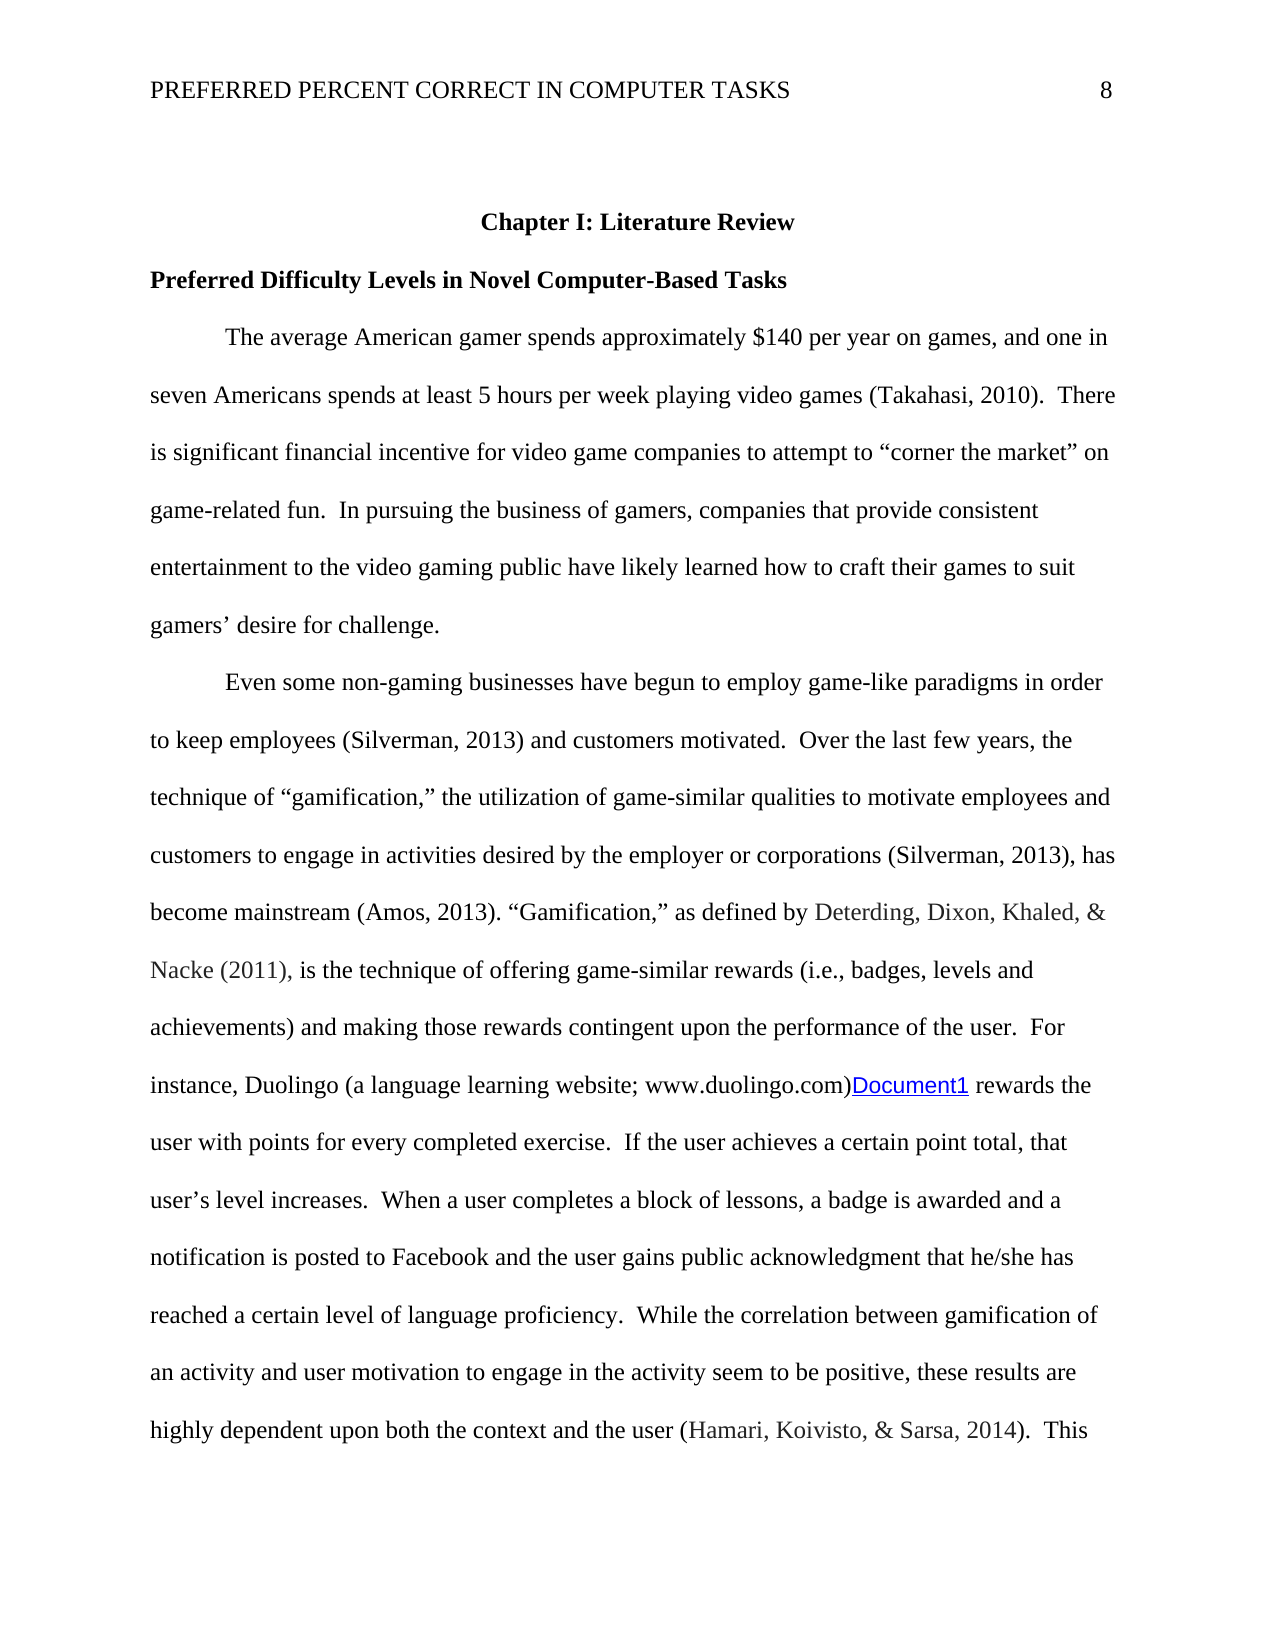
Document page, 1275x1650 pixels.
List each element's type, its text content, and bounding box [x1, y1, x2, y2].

text Chapter I: Literature Review [150, 207, 1125, 236]
text Preferred Difficulty Levels in Novel Computer-Based Tasks [150, 265, 1125, 294]
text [150, 667, 1125, 1444]
text The average American gamer spends approximately $140 per year on games, and one in seven Americans spends at least 5 hours per week playing video games (Takahasi, 2010). There is significant financial incentive for video game companies to attempt to “corner the market” on game-related fun. In pursuing the business of gamers, companies that provide consistent entertainment to the video gaming public have likely learned how to craft their games to suit gamers’ desire for challenge. [150, 322, 1125, 639]
